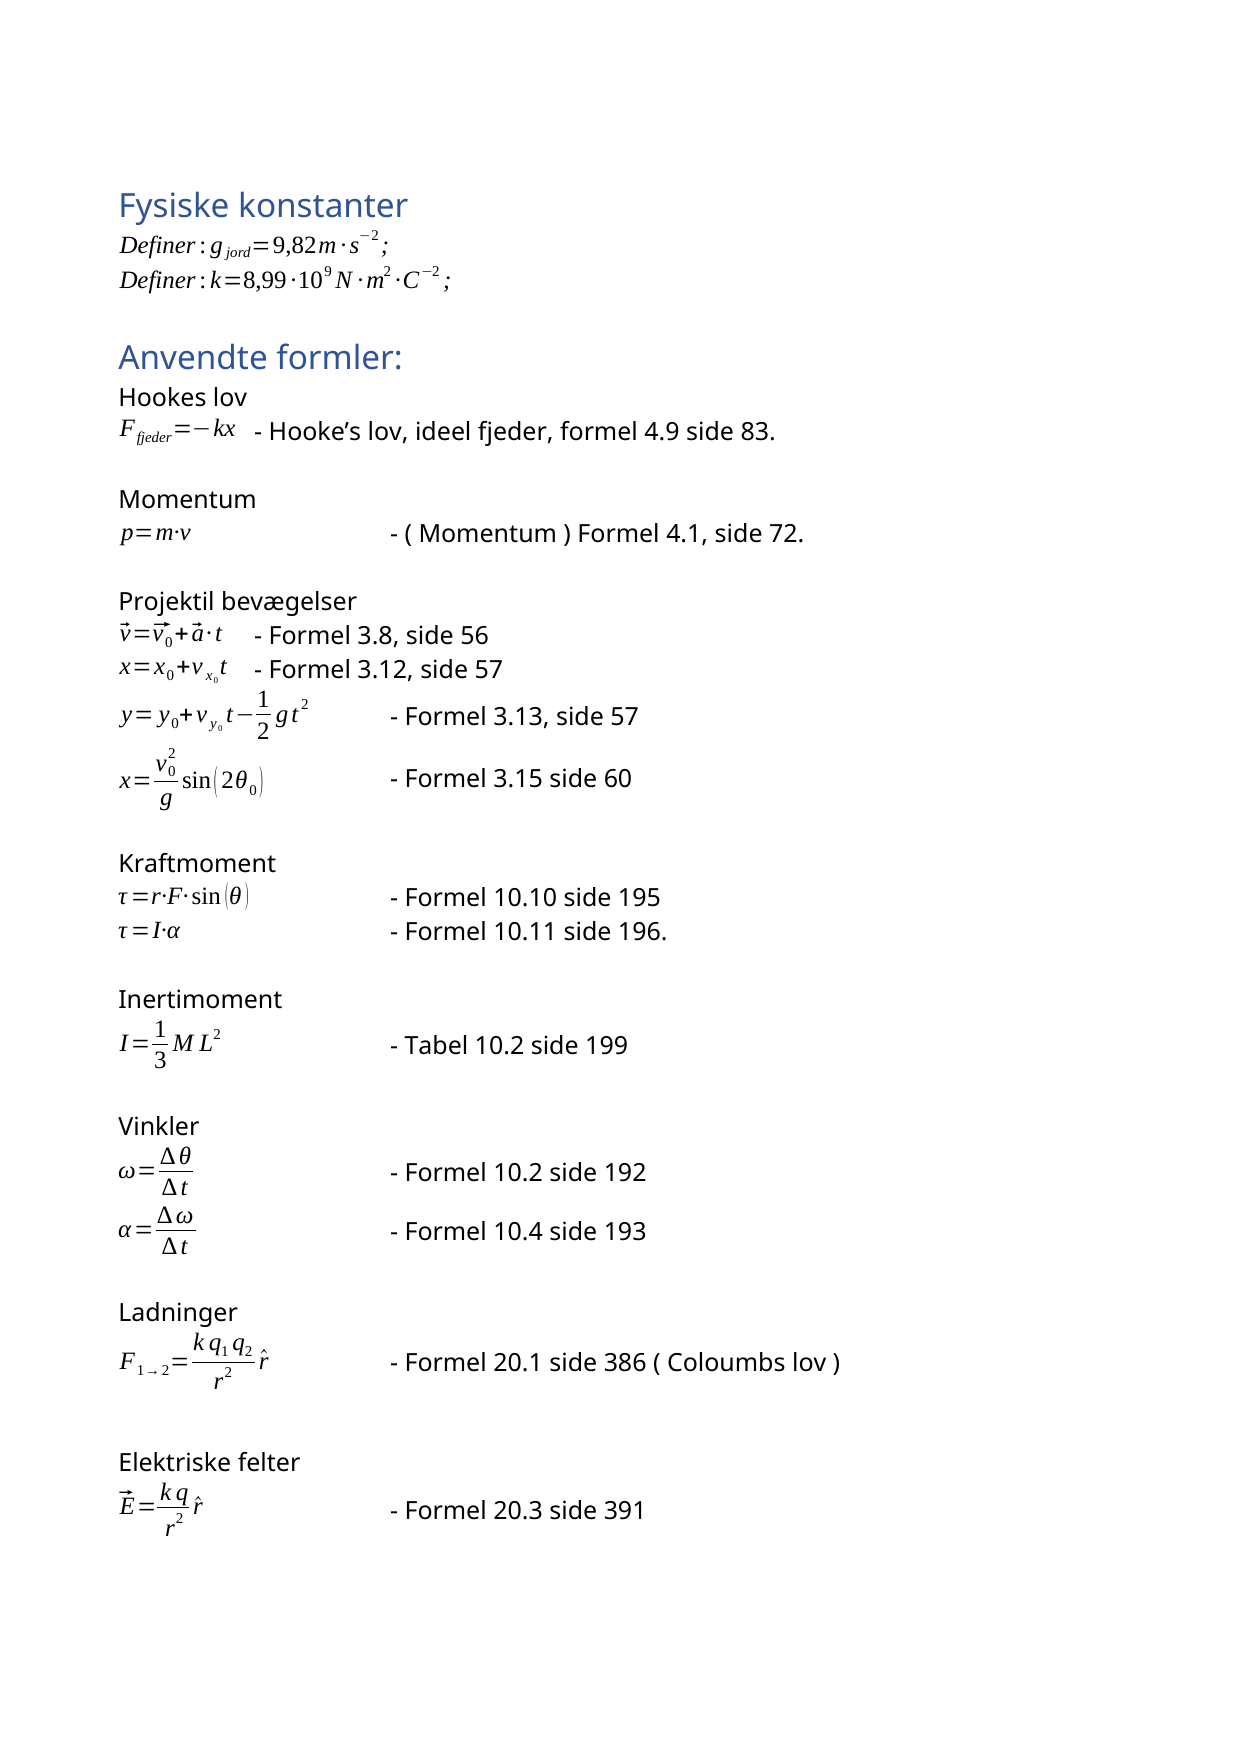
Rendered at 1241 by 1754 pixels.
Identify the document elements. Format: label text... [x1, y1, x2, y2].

text Inertimoment [118, 981, 1122, 1016]
text - Formel 10.10 side 195 [118, 879, 1122, 913]
text - Formel 10.4 side 193 [118, 1202, 1122, 1261]
text Ladninger [118, 1294, 1122, 1329]
text Momentum [118, 482, 1122, 516]
text - Formel 10.11 side 196. [118, 913, 1122, 947]
text - Formel 10.2 side 192 [118, 1143, 1122, 1202]
text - Formel 3.13, side 57 [118, 686, 1122, 745]
text Hookes lov [118, 379, 1122, 413]
text - Formel 20.1 side 386 ( Coloumbs lov ) [118, 1329, 1122, 1395]
subtitle Fysiske konstanter [118, 181, 1122, 227]
text - Formel 3.8, side 56 [118, 618, 1122, 652]
text - Formel 20.3 side 391 [118, 1478, 1122, 1541]
text Kraftmoment [118, 845, 1122, 879]
text Elektriske felter [118, 1444, 1122, 1478]
text - ( Momentum ) Formel 4.1, side 72. [118, 516, 1122, 550]
text Projektil bevægelser [118, 584, 1122, 618]
text - Tabel 10.2 side 199 [118, 1016, 1122, 1074]
text - Hooke’s lov, ideel fjeder, formel 4.9 side 83. [118, 413, 1122, 447]
text Vinkler [118, 1108, 1122, 1143]
text - Formel 3.12, side 57 [118, 652, 1122, 686]
text - Formel 3.15 side 60 [118, 745, 1122, 811]
subtitle Anvendte formler: [118, 334, 1122, 379]
